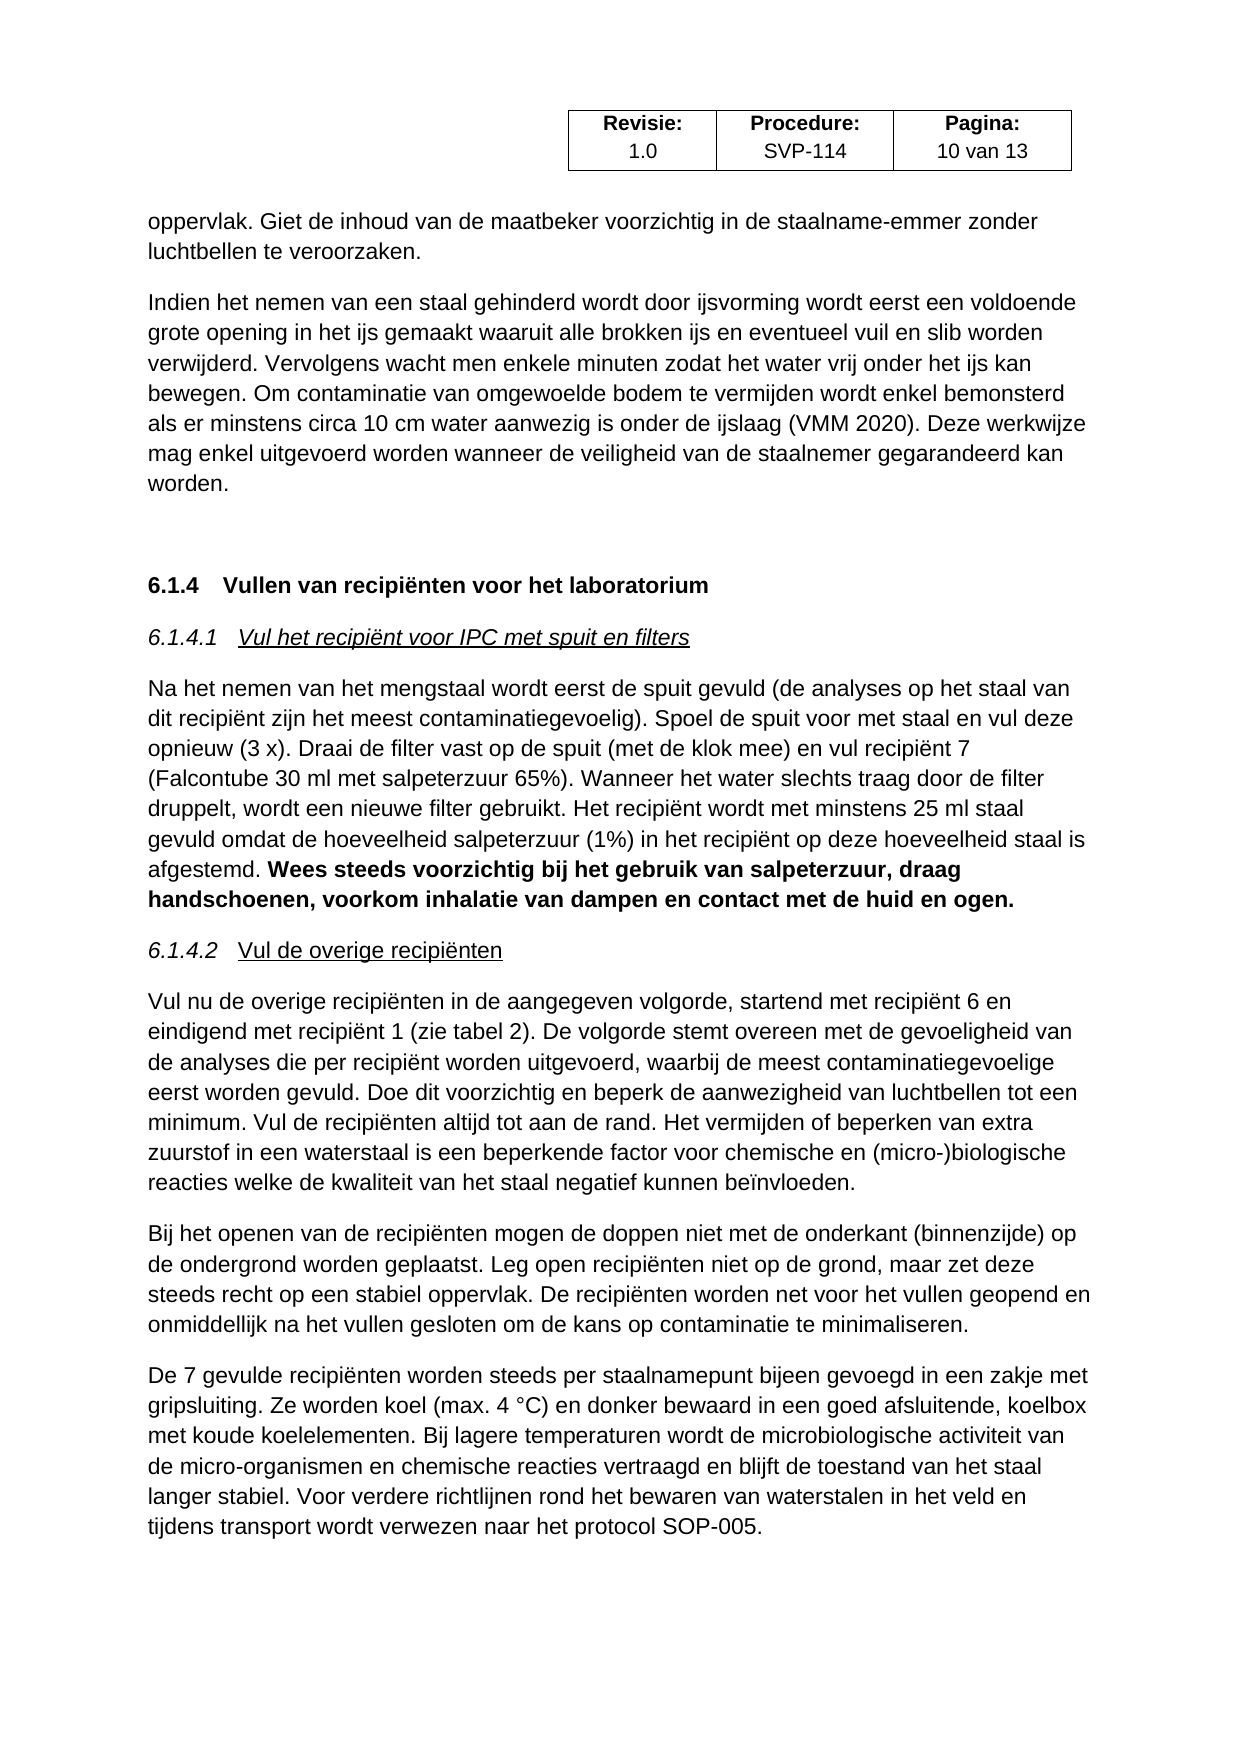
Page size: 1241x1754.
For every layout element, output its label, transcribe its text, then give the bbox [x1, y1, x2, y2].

text Vul nu de overige recipiënten in de aangegeven volgorde, startend met recipiënt 6 en eindigend met recipiënt 1 (zie tabel 2). De volgorde stemt overeen met de gevoeligheid van de analyses die per recipiënt worden uitgevoerd, waarbij de meest contaminatiegevoelige eerst worden gevuld. Doe dit voorzichtig en beperk de aanwezigheid van luchtbellen tot een minimum. Vul de recipiënten altijd tot aan de rand. Het vermijden of beperken van extra zuurstof in een waterstaal is een beperkende factor voor chemische en (micro-)biologische reacties welke de kwaliteit van het staal negatief kunnen beïnvloeden. [148, 988, 1093, 1196]
text Bij het openen van de recipiënten mogen de doppen niet met de onderkant (binnenzijde) op de ondergrond worden geplaatst. Leg open recipiënten niet op de grond, maar zet deze steeds recht op een stabiel oppervlak. De recipiënten worden net voor het vullen geopend en onmiddellijk na het vullen gesloten om de kans op contaminatie te minimaliseren. [148, 1220, 1093, 1337]
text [148, 208, 1093, 264]
text Indien het nemen van een staal gehinderd wordt door ijsvorming wordt eerst een voldoende grote opening in het ijs gemaakt waaruit alle brokken ijs en eventueel vuil en slib worden verwijderd. Vervolgens wacht men enkele minuten zodat het water vrij onder het ijs kan bewegen. Om contaminatie van omgewoelde bodem te vermijden wordt enkel bemonsterd als er minstens circa 10 cm water aanwezig is onder de ijslaag (VMM 2020). Deze werkwijze mag enkel uitgevoerd worden wanneer de veiligheid van de staalnemer gegarandeerd kan worden. [148, 289, 1093, 497]
text De 7 gevulde recipiënten worden steeds per staalnamepunt bijeen gevoegd in een zakje met gripsluiting. Ze worden koel (max. 4 °C) en donker bewaard in een goed afsluitende, koelbox met koude koelelementen. Bij lagere temperaturen wordt de microbiologische activiteit van de micro-organismen en chemische reacties vertraagd en blijft de toestand van het staal langer stabiel. Voor verdere richtlijnen rond het bewaren van waterstalen in het veld en tijdens transport wordt verwezen naar het protocol SOP-005. [148, 1362, 1093, 1539]
subtitle Vullen van recipiënten voor het laboratorium [148, 572, 1093, 599]
text Na het nemen van het mengstaal wordt eerst de spuit gevuld (de analyses op het staal van dit recipiënt zijn het meest contaminatiegevoelig). Spoel de spuit voor met staal en vul deze opnieuw (3 x). Draai de filter vast op de spuit (met de klok mee) en vul recipiënt 7 (Falcontube 30 ml met salpeterzuur 65%). Wanneer het water slechts traag door de filter druppelt, wordt een nieuwe filter gebruikt. Het recipiënt wordt met minstens 25 ml staal gevuld omdat de hoeveelheid salpeterzuur (1%) in het recipiënt op deze hoeveelheid staal is afgestemd. Wees steeds voorzichtig bij het gebruik van salpeterzuur, draag handschoenen, voorkom inhalatie van dampen en contact met de huid en ogen. [148, 674, 1093, 912]
list Vul de overige recipiënten [148, 937, 1093, 963]
list Vul het recipiënt voor IPC met spuit en filters [148, 623, 1093, 650]
